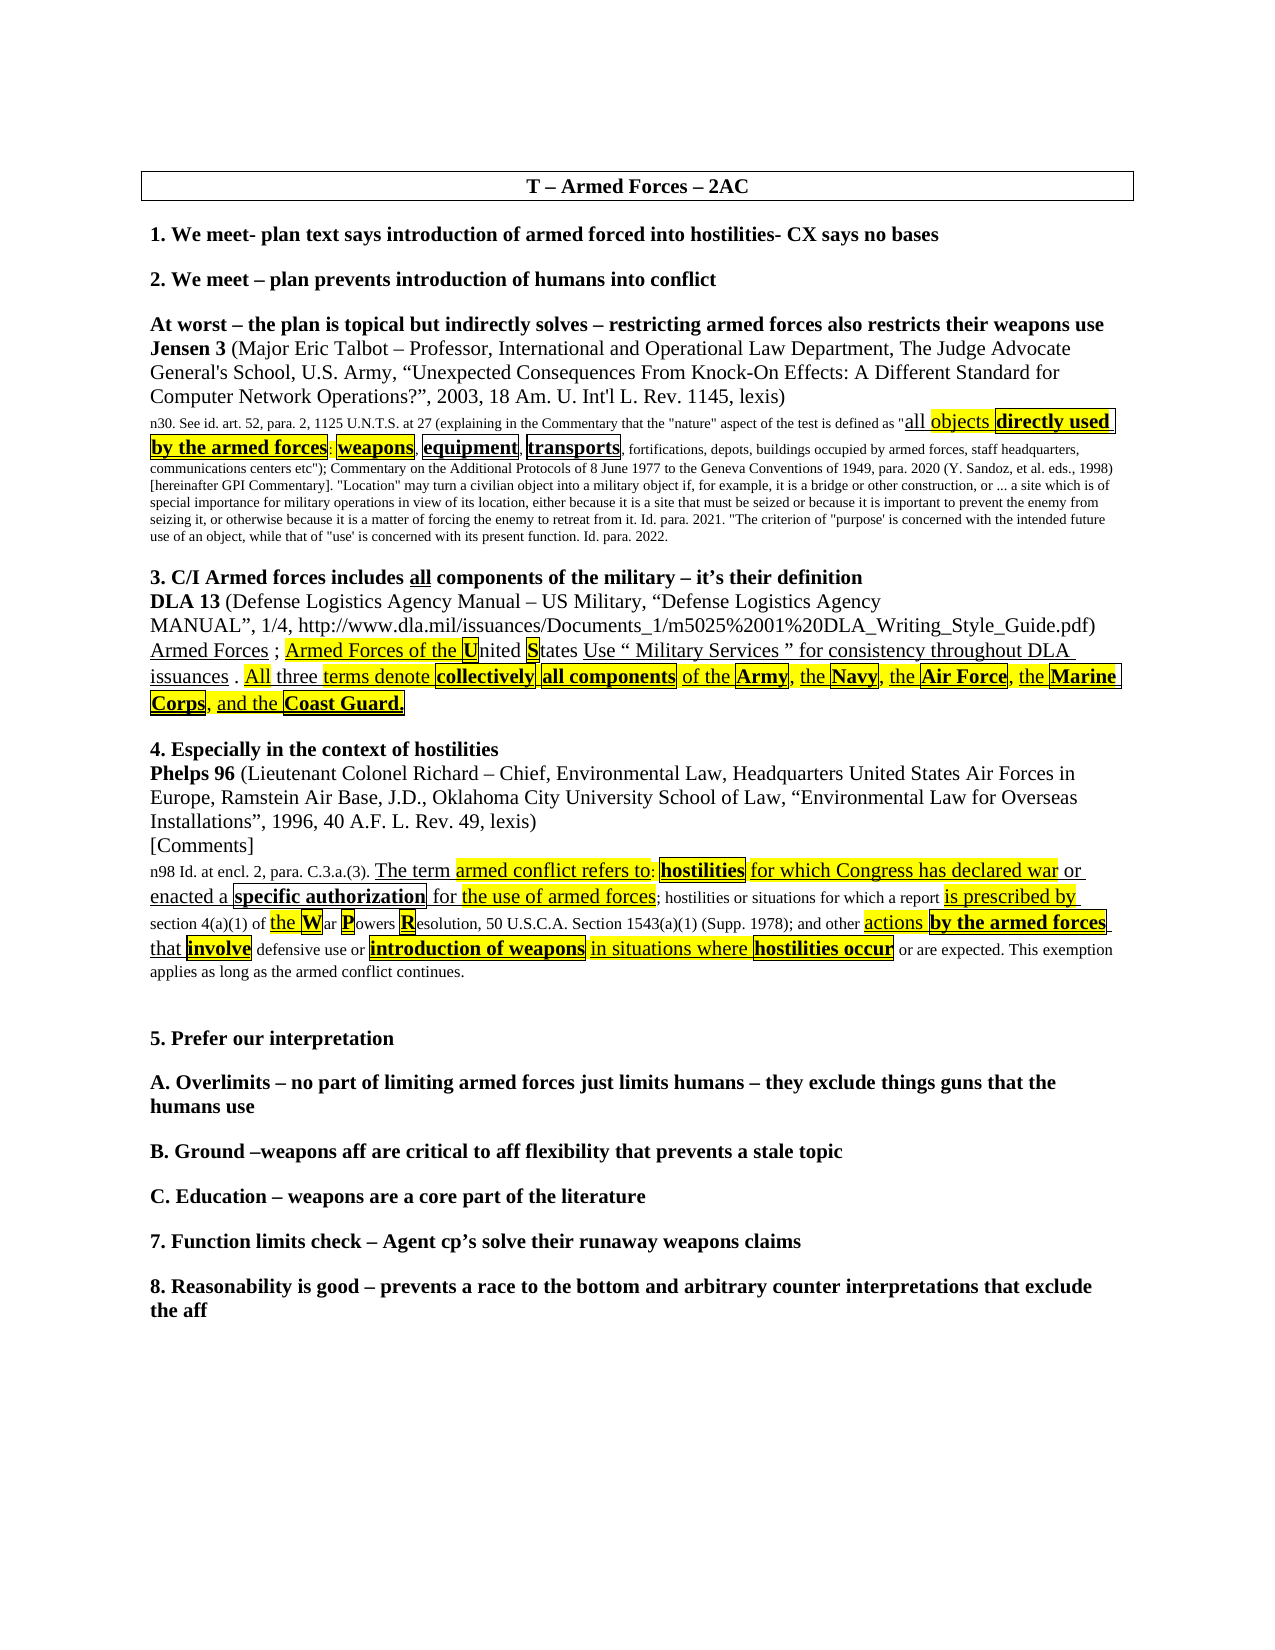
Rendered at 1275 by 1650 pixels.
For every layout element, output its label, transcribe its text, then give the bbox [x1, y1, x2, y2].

text Armed Forces ; Armed Forces of the United States Use “ Military Services ” for consistency throughout DLA issuances . All three terms denote collectively all components of the Army, the Navy, the Air Force, the Marine Corps, and the Coast Guard. [150, 637, 1125, 716]
subtitle 7. Function limits check – Agent cp’s solve their runaway weapons claims [150, 1229, 1125, 1253]
subtitle T – Armed Forces – 2AC [142, 172, 1133, 200]
subtitle 4. Especially in the context of hostilities [150, 736, 1125, 761]
text Phelps 96 (Lieutenant Colonel Richard – Chief, Environmental Law, Headquarters United States Air Forces in Europe, Ramstein Air Base, J.D., Oklahoma City University School of Law, “Environmental Law for Overseas Installations”, 1996, 40 A.F. L. Rev. 49, lexis) [150, 761, 1125, 833]
subtitle At worst – the plan is topical but indirectly solves – restricting armed forces also restricts their weapons use [150, 312, 1125, 336]
subtitle 5. Prefer our interpretation [150, 1025, 1125, 1049]
subtitle 8. Reasonability is good – prevents a race to the bottom and arbitrary counter interpretations that exclude the aff [150, 1274, 1125, 1322]
subtitle 2. We meet – plan prevents introduction of humans into conflict [150, 267, 1125, 291]
text DLA 13 (Defense Logistics Agency Manual – US Military, “Defense Logistics Agency [150, 589, 1125, 613]
subtitle 3. C/I Armed forces includes all components of the military – it’s their definition [150, 565, 1125, 589]
text [Comments] [150, 833, 1125, 857]
subtitle A. Overlimits – no part of limiting armed forces just limits humans – they exclude things guns that the humans use [150, 1070, 1125, 1118]
text Jensen 3 (Major Eric Talbot – Professor, International and Operational Law Department, The Judge Advocate General's School, U.S. Army, “Unexpected Consequences From Knock-On Effects: A Different Standard for Computer Network Operations?”, 2003, 18 Am. U. Int'l L. Rev. 1145, lexis) [150, 336, 1125, 408]
subtitle 1. We meet- plan text says introduction of armed forced into hostilities- CX says no bases [150, 222, 1125, 246]
subtitle B. Ground –weapons aff are critical to aff flexibility that prevents a stale topic [150, 1139, 1125, 1163]
text n30. See id. art. 52, para. 2, 1125 U.N.T.S. at 27 (explaining in the Commentary that the "nature" aspect of the test is defined as "all objects directly used by the armed forces: weapons, equipment, transports, fortifications, depots, buildings occupied by armed forces, staff headquarters, communications centers etc"); Commentary on the Additional Protocols of 8 June 1977 to the Geneva Conventions of 1949, para. 2020 (Y. Sandoz, et al. eds., 1998) [hereinafter GPI Commentary]. "Location" may turn a civilian object into a military object if, for example, it is a bridge or other construction, or ... a site which is of special importance for military operations in view of its location, either because it is a site that must be seized or because it is important to prevent the enemy from seizing it, or otherwise because it is a matter of forcing the enemy to retreat from it. Id. para. 2021. "The criterion of "purpose' is concerned with the intended future use of an object, while that of "use' is concerned with its present function. Id. para. 2022. [150, 408, 1125, 544]
subtitle C. Education – weapons are a core part of the literature [150, 1184, 1125, 1208]
text n98 Id. at encl. 2, para. C.3.a.(3). The term armed conflict refers to: hostilities for which Congress has declared war or enacted a specific authorization for the use of armed forces; hostilities or situations for which a report is prescribed by section 4(a)(1) of the War Powers Resolution, 50 U.S.C.A. Section 1543(a)(1) (Supp. 1978); and other actions by the armed forces that involve defensive use or introduction of weapons in situations where hostilities occur or are expected. This exemption applies as long as the armed conflict continues. [150, 857, 1125, 981]
text MANUAL”, 1/4, http://www.dla.mil/issuances/Documents_1/m5025%2001%20DLA_Writing_Style_Guide.pdf) [150, 613, 1125, 637]
